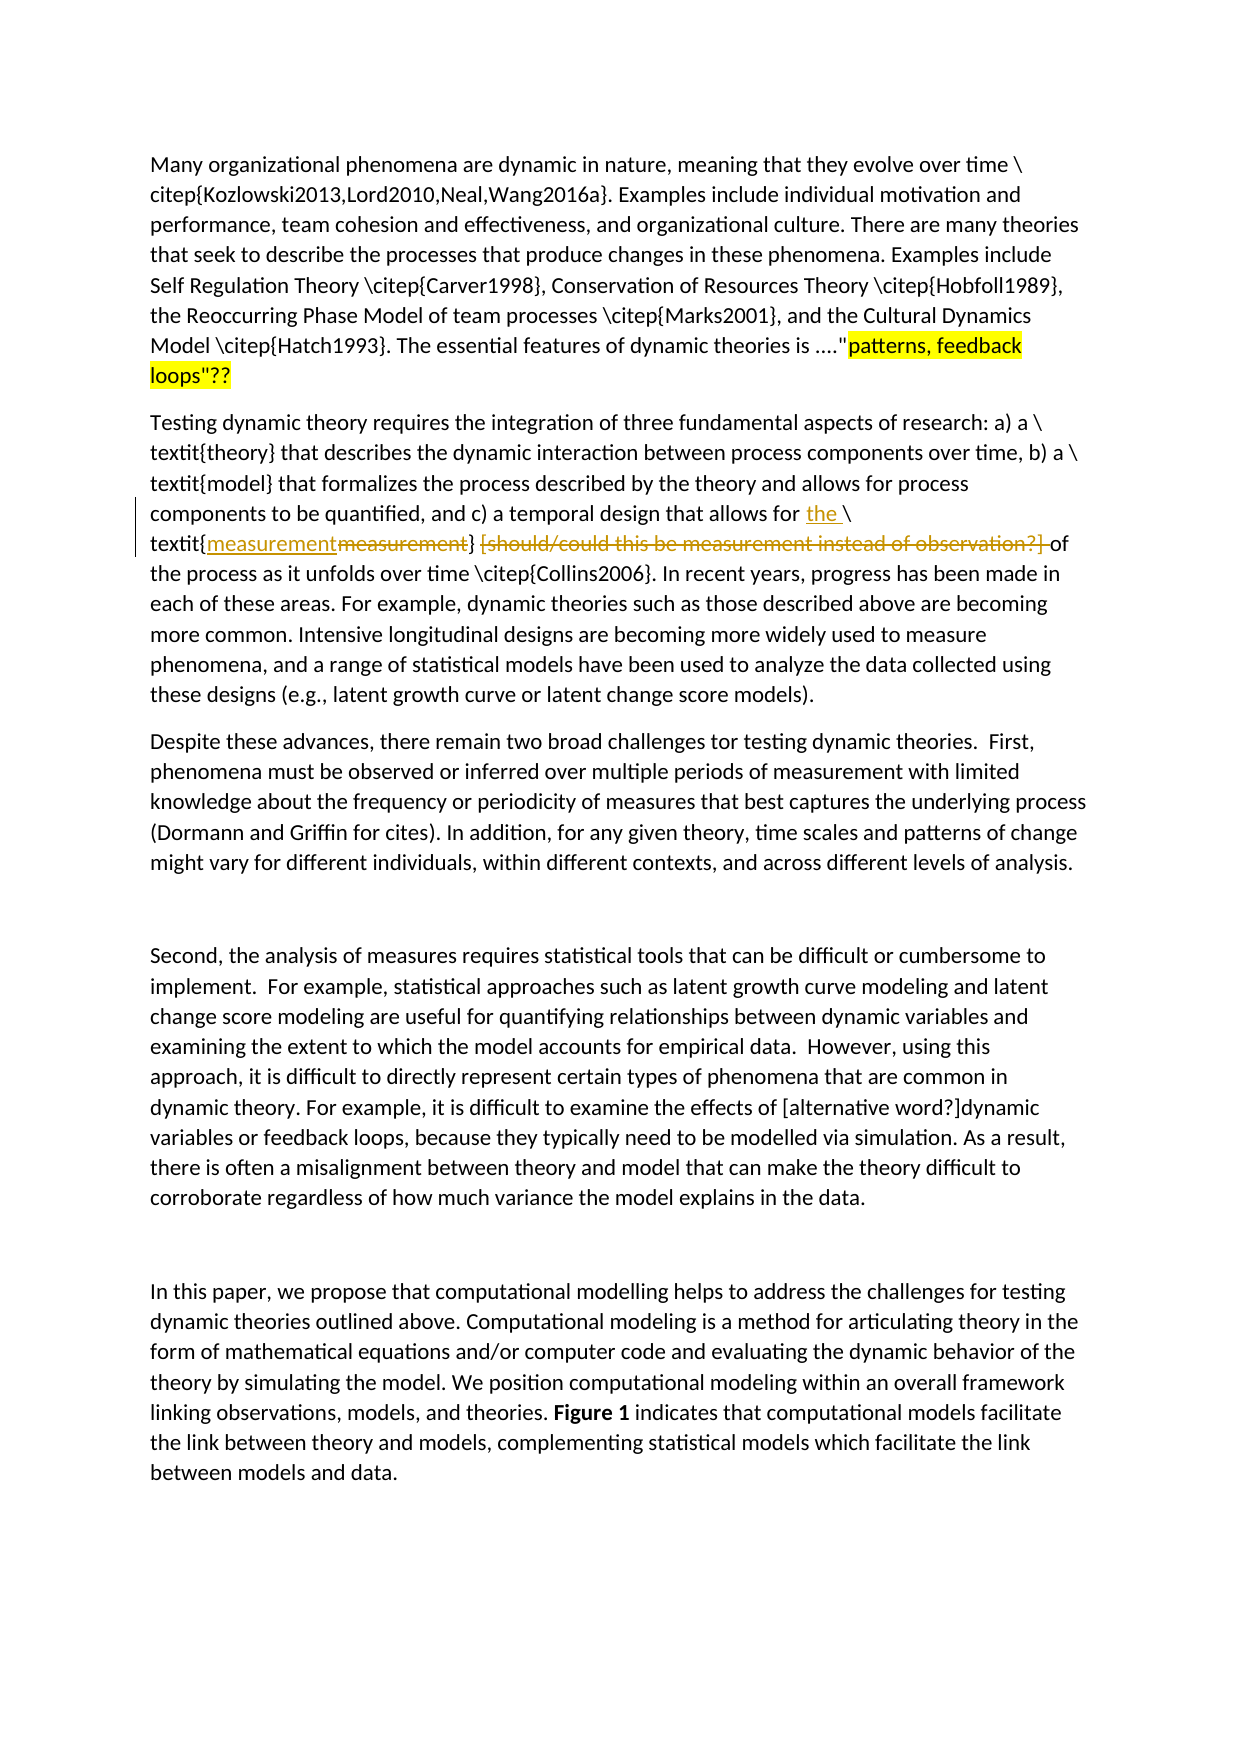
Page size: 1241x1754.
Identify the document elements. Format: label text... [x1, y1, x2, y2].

text Testing dynamic theory requires the integration of three fundamental aspects of research: a) a \textit{theory} that describes the dynamic interaction between process components over time, b) a \textit{model} that formalizes the process described by the theory and allows for process components to be quantified, and c) a temporal design that allows for \textit{} of the process as it unfolds over time \citep{Collins2006}. In recent years, progress has been made in each of these areas. For example, dynamic theories such as those described above are becoming more common. Intensive longitudinal designs are becoming more widely used to measure phenomena, and a range of statistical models have been used to analyze the data collected using these designs (e.g., latent growth curve or latent change score models). [150, 408, 1090, 708]
text Despite these advances, there remain two broad challenges tor testing dynamic theories. First, phenomena must be observed or inferred over multiple periods of measurement with limited knowledge about the frequency or periodicity of measures that best captures the underlying process (Dormann and Griffin for cites). In addition, for any given theory, time scales and patterns of change might vary for different individuals, within different contexts, and across different levels of analysis. [150, 727, 1090, 876]
text Second, the analysis of measures requires statistical tools that can be difficult or cumbersome to implement. For example, statistical approaches such as latent growth curve modeling and latent change score modeling are useful for quantifying relationships between dynamic variables and examining the extent to which the model accounts for empirical data. However, using this approach, it is difficult to directly represent certain types of phenomena that are common in dynamic theory. For example, it is difficult to examine the effects of [alternative word?]dynamic variables or feedback loops, because they typically need to be modelled via simulation. As a result, there is often a misalignment between theory and model that can make the theory difficult to corroborate regardless of how much variance the model explains in the data. [150, 942, 1090, 1211]
text Many organizational phenomena are dynamic in nature, meaning that they evolve over time \citep{Kozlowski2013,Lord2010,Neal,Wang2016a}. Examples include individual motivation and performance, team cohesion and effectiveness, and organizational culture. There are many theories that seek to describe the processes that produce changes in these phenomena. Examples include Self Regulation Theory \citep{Carver1998}, Conservation of Resources Theory \citep{Hobfoll1989}, the Reoccurring Phase Model of team processes \citep{Marks2001}, and the Cultural Dynamics Model \citep{Hatch1993}. The essential features of dynamic theories is ...."patterns, feedback loops"?? [150, 150, 1090, 389]
text In this paper, we propose that computational modelling helps to address the challenges for testing dynamic theories outlined above. Computational modeling is a method for articulating theory in the form of mathematical equations and/or computer code and evaluating the dynamic behavior of the theory by simulating the model. We position computational modeling within an overall framework linking observations, models, and theories. Figure 1 indicates that computational models facilitate the link between theory and models, complementing statistical models which facilitate the link between models and data. [150, 1277, 1090, 1486]
